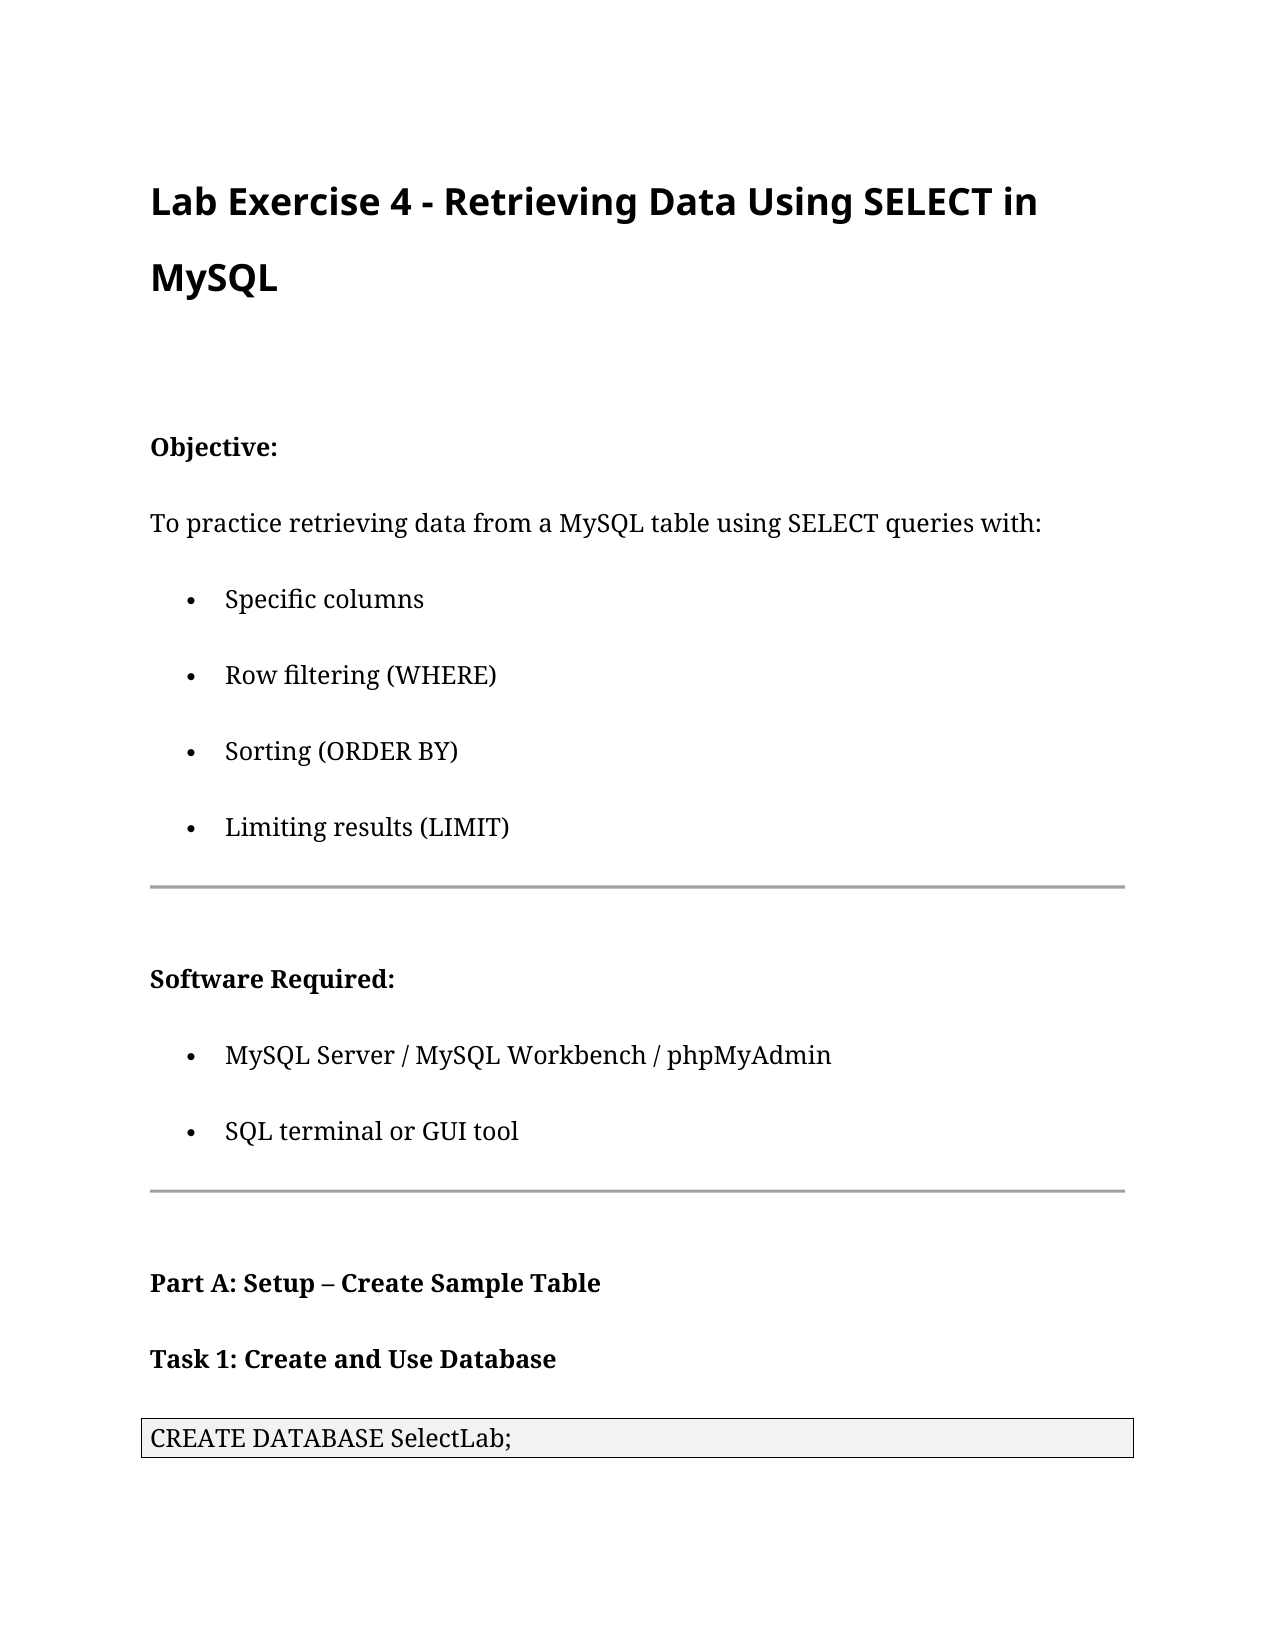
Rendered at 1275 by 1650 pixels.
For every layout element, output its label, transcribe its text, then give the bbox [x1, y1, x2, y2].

list SQL terminal or GUI tool [187, 1113, 1125, 1148]
text Software Required: [150, 961, 1125, 996]
list MySQL Server / MySQL Workbench / phpMyAdmin [187, 1037, 1125, 1072]
list Limiting results (LIMIT) [187, 809, 1125, 843]
list Sorting (ORDER BY) [187, 733, 1125, 767]
text Lab Exercise 4 - Retrieving Data Using SELECT in MySQL [150, 175, 1125, 303]
text Objective: [150, 429, 1125, 463]
text Task 1: Create and Use Database [150, 1342, 1125, 1376]
text To practice retrieving data from a MySQL table using SELECT queries with: [150, 505, 1125, 539]
list Specific columns [187, 581, 1125, 615]
text CREATE DATABASE SelectLab; [142, 1419, 1133, 1457]
text Part A: Setup – Create Sample Table [150, 1266, 1125, 1300]
list Row filtering (WHERE) [187, 657, 1125, 691]
